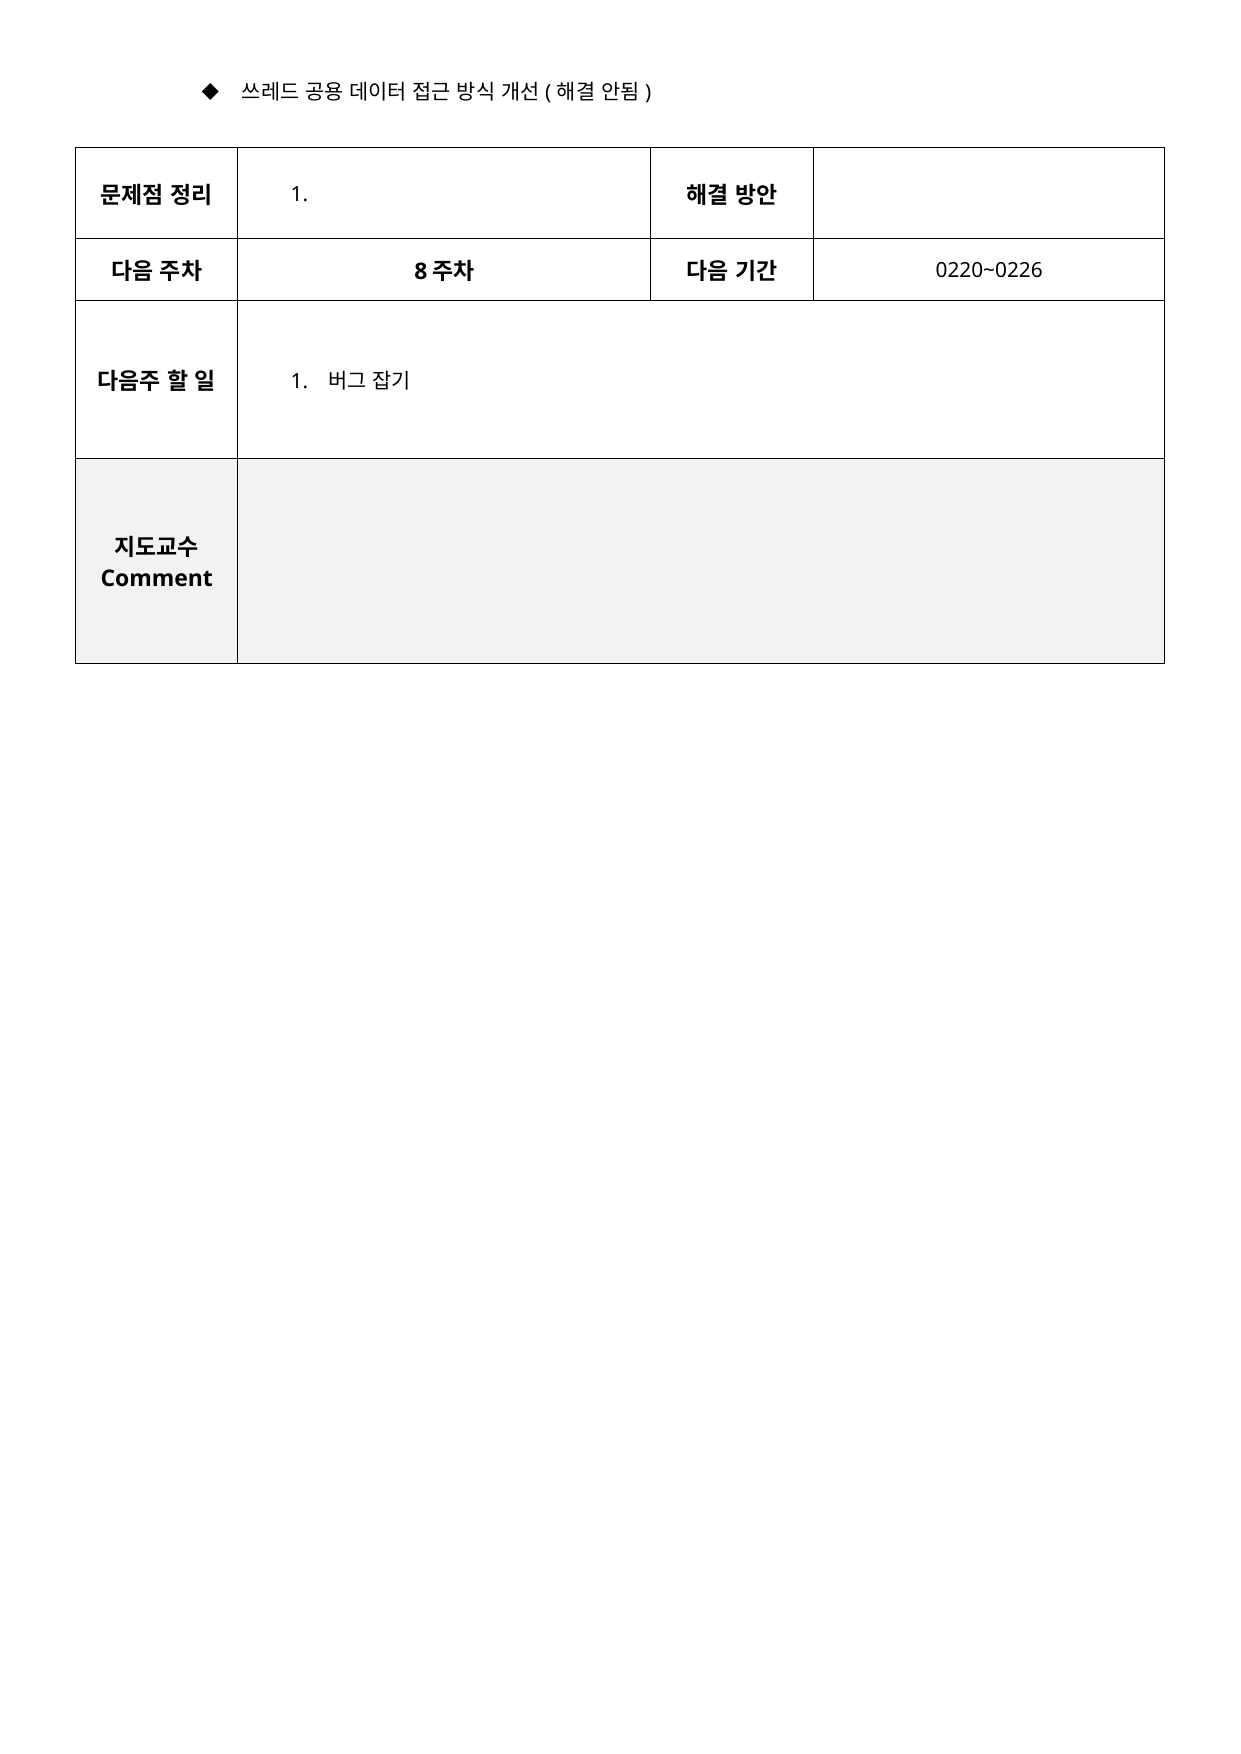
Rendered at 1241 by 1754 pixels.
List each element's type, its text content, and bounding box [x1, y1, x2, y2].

table_header [814, 148, 1164, 238]
table_cell 다음 기간 [651, 239, 813, 300]
table_cell 0220~0226 [814, 239, 1164, 300]
table_header 문제점 정리 [76, 148, 237, 238]
table_header 해결 방안 [651, 148, 813, 238]
table_cell 지도교수 Comment [76, 459, 237, 663]
table_cell [238, 459, 1164, 663]
table_cell 8주차 [238, 239, 650, 300]
table_cell 다음 주차 [76, 239, 237, 300]
list 쓰레드 공용 데이터 접근 방식 개선 ( 해결 안됨 ) [200, 75, 1165, 105]
table_cell 다음주 할 일 [76, 301, 237, 458]
table_cell 버그 잡기 [238, 301, 1164, 458]
table_header [238, 148, 650, 238]
